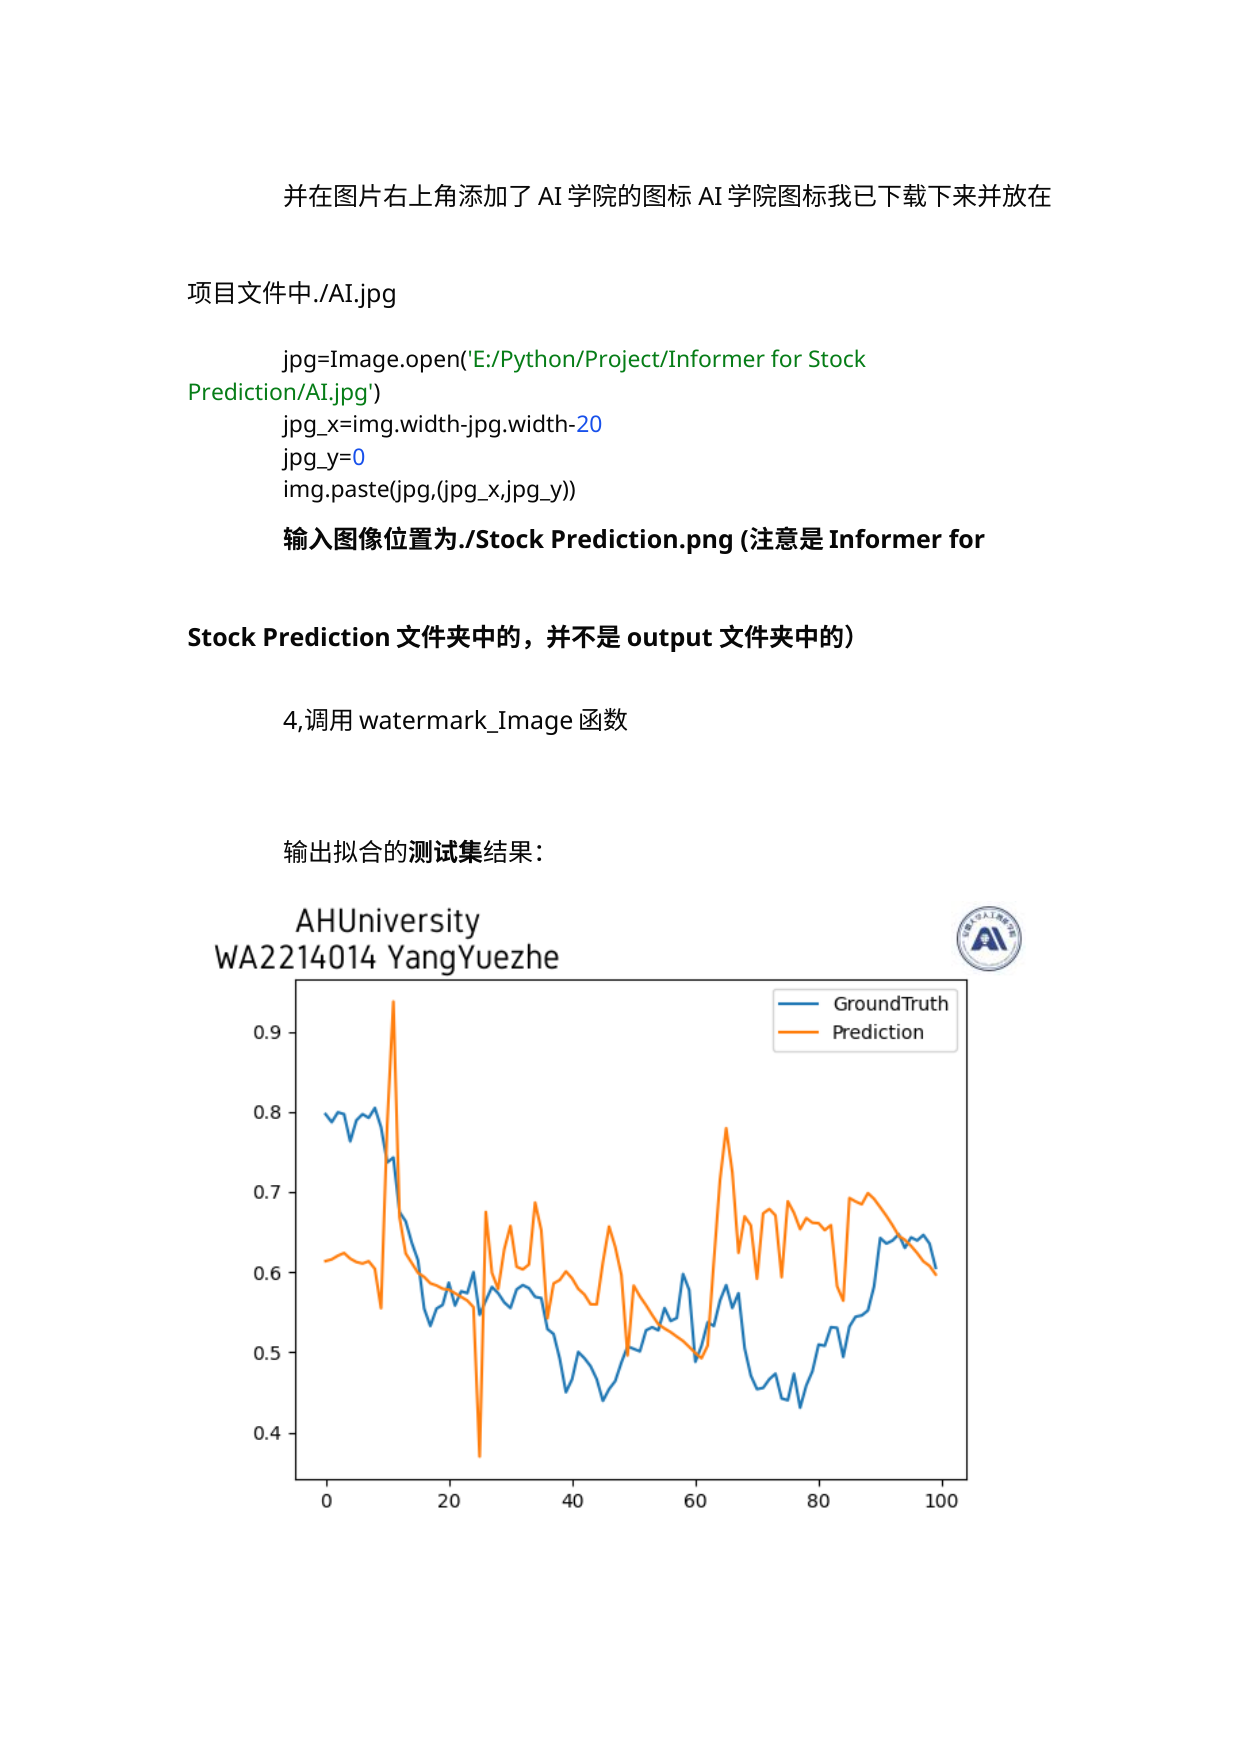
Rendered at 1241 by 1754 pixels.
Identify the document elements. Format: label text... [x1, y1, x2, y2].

text jpg=Image.open('E:/Python/Project/Informer for Stock Prediction/AI.jpg') jpg_x=img.width-jpg.width-20 jpg_y=0 img.paste(jpg,(jpg_x,jpg_y)) [187, 343, 1053, 505]
text 4,调用watermark_Image函数 [187, 686, 1053, 751]
picture [187, 901, 1053, 1551]
text 输出拟合的测试集结果： [187, 818, 1053, 883]
text 输入图像位置为./Stock Prediction.png (注意是Informer for Stock Prediction文件夹中的，并不是 output 文件夹中的） [187, 505, 1053, 668]
text 并在图片右上角添加了AI学院的图标 AI学院图标我已下载下来并放在项目文件中./AI.jpg [187, 162, 1053, 324]
